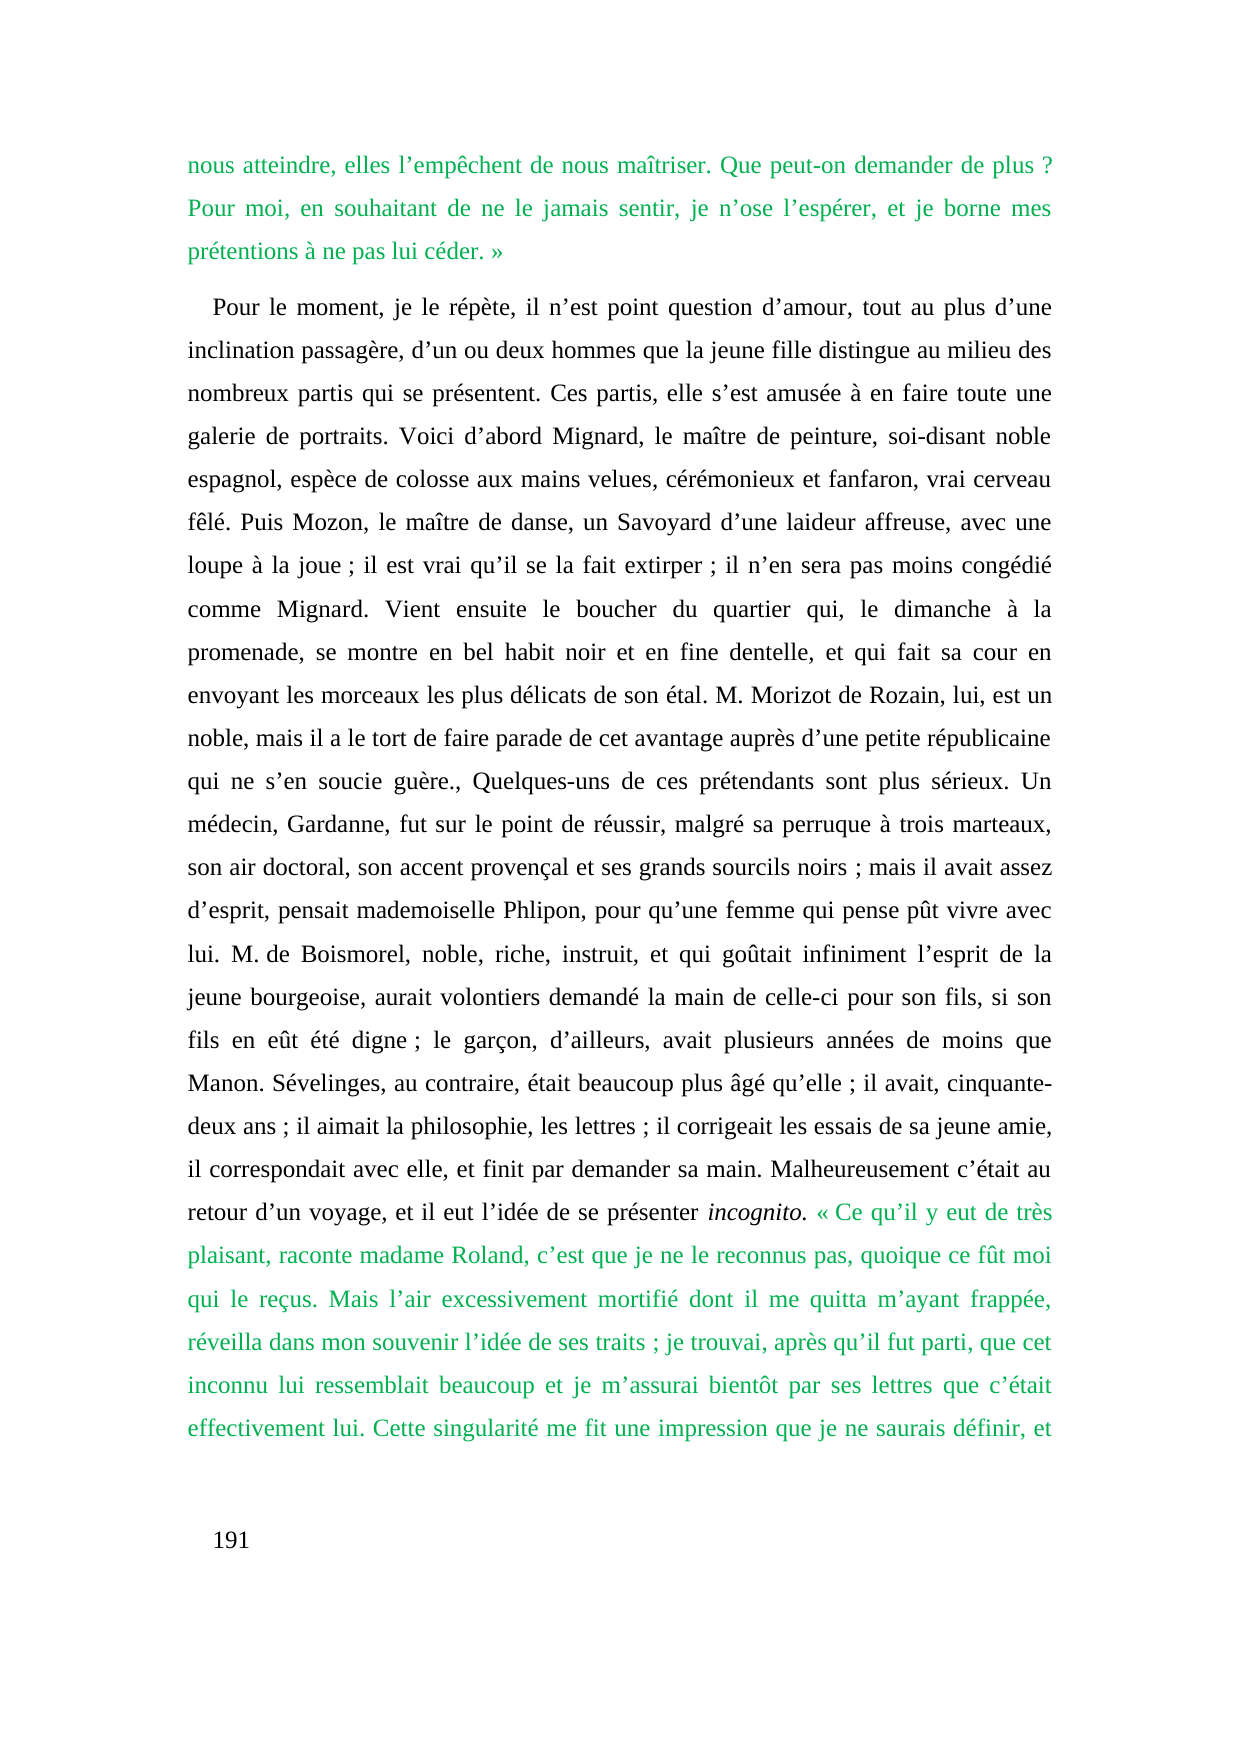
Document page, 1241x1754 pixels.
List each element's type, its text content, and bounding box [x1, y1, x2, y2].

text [187, 150, 1053, 265]
